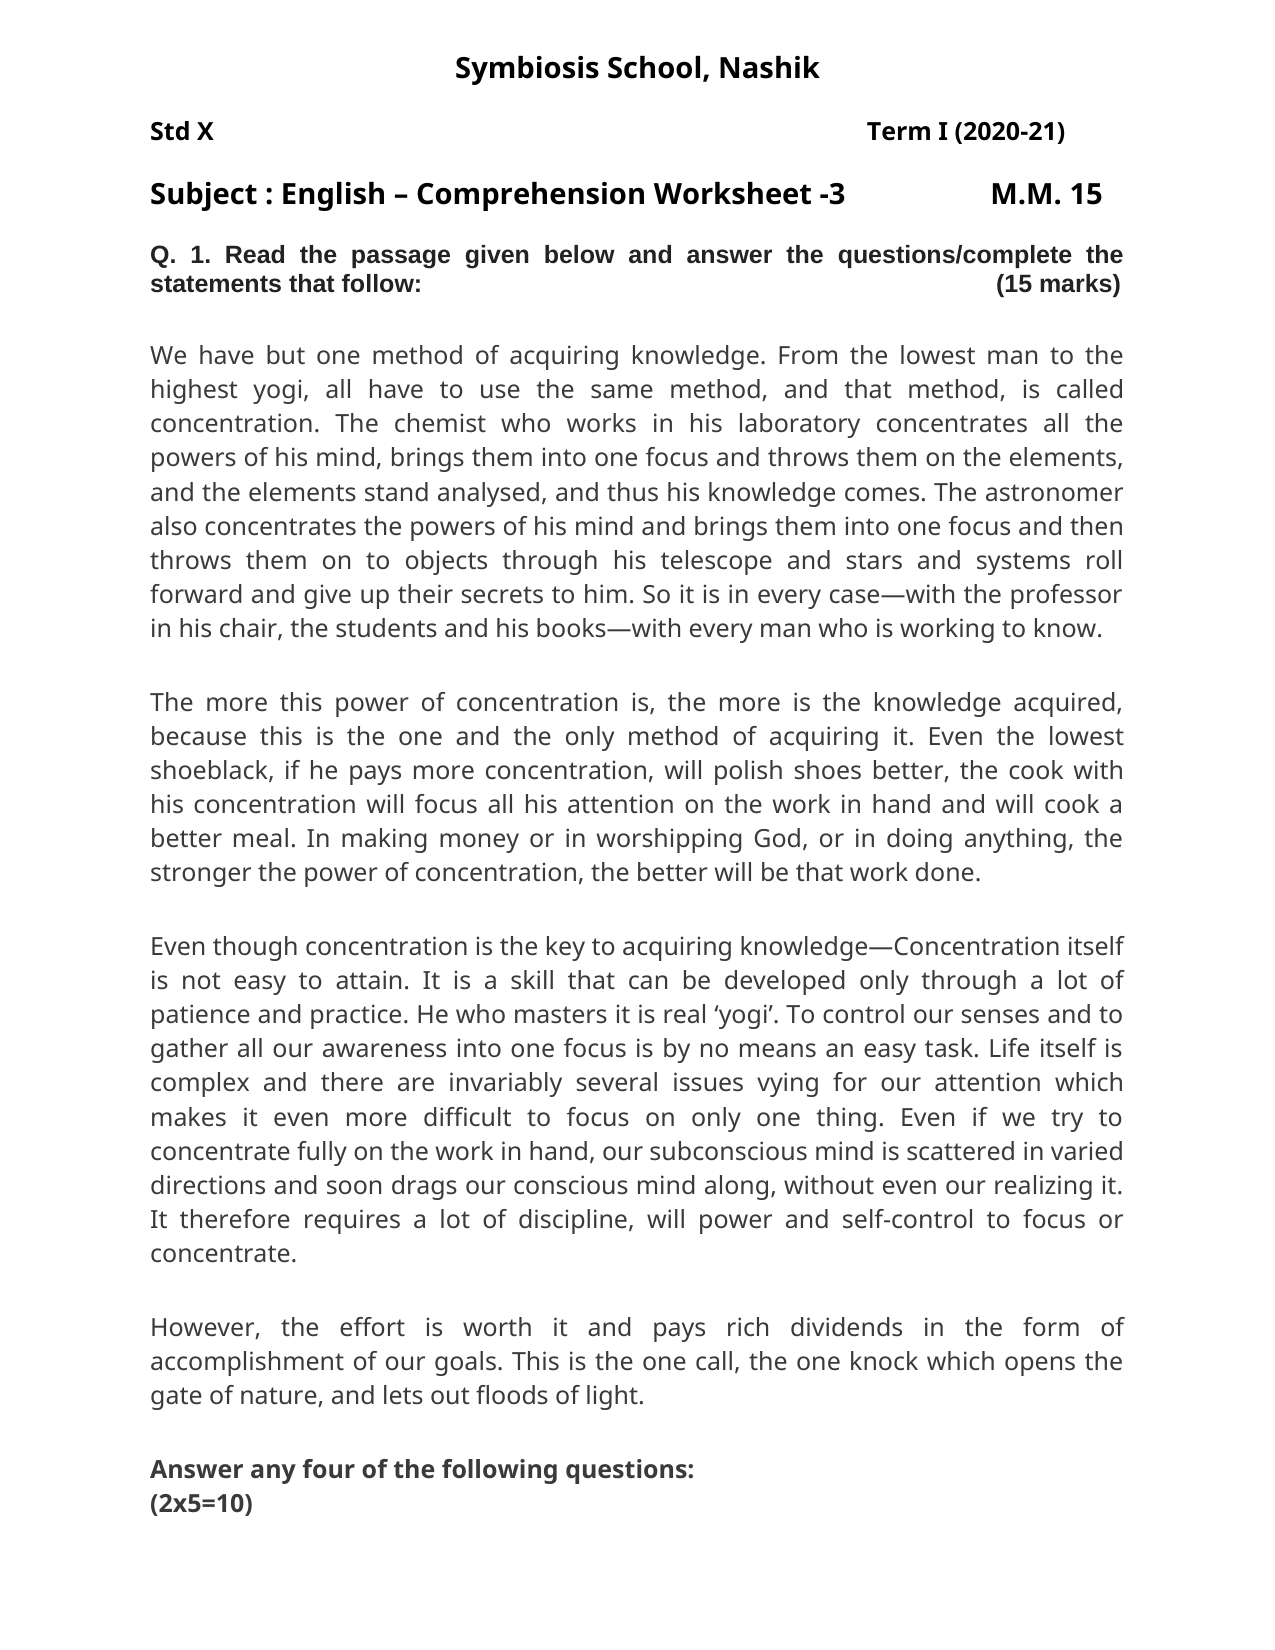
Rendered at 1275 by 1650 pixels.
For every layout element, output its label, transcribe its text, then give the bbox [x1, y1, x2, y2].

text The more this power of concentration is, the more is the knowledge acquired, because this is the one and the only method of acquiring it. Even the lowest shoeblack, if he pays more concentration, will polish shoes better, the cook with his concentration will focus all his attention on the work in hand and will cook a better meal. In making money or in worshipping God, or in doing anything, the stronger the power of concentration, the better will be that work done. [150, 684, 1125, 889]
text Answer any four of the following questions: (2x5=10) [150, 1452, 1125, 1520]
text Subject : English – Comprehension Worksheet -3 M.M. 15 [150, 173, 1125, 213]
text Even though concentration is the key to acquiring knowledge—Concentration itself is not easy to attain. It is a skill that can be developed only through a lot of patience and practice. He who masters it is real ‘yogi’. To control our senses and to gather all our awareness into one focus is by no means an easy task. Life itself is complex and there are invariably several issues vying for our attention which makes it even more difficult to focus on only one thing. Even if we try to concentrate fully on the work in hand, our subconscious mind is scattered in varied directions and soon drags our conscious mind along, without even our realizing it. It therefore requires a lot of discipline, will power and self-control to focus or concentrate. [150, 929, 1125, 1269]
text Std X Term I (2020-21) [150, 113, 1125, 147]
text We have but one method of acquiring knowledge. From the lowest man to the highest yogi, all have to use the same method, and that method, is called concentration. The chemist who works in his laboratory concentrates all the powers of his mind, brings them into one focus and throws them on the elements, and the elements stand analysed, and thus his knowledge comes. The astronomer also concentrates the powers of his mind and brings them into one focus and then throws them on to objects through his telescope and stars and systems roll forward and give up their secrets to him. So it is in every case—with the professor in his chair, the students and his books—with every man who is working to know. [150, 338, 1125, 644]
text Symbiosis School, Nashik [150, 47, 1125, 87]
text Q. 1. Read the passage given below and answer the questions/complete the statements that follow: (15 marks) [150, 240, 1125, 297]
text However, the effort is worth it and pays rich dividends in the form of accomplishment of our goals. This is the one call, the one knock which opens the gate of nature, and lets out floods of light. [150, 1309, 1125, 1412]
